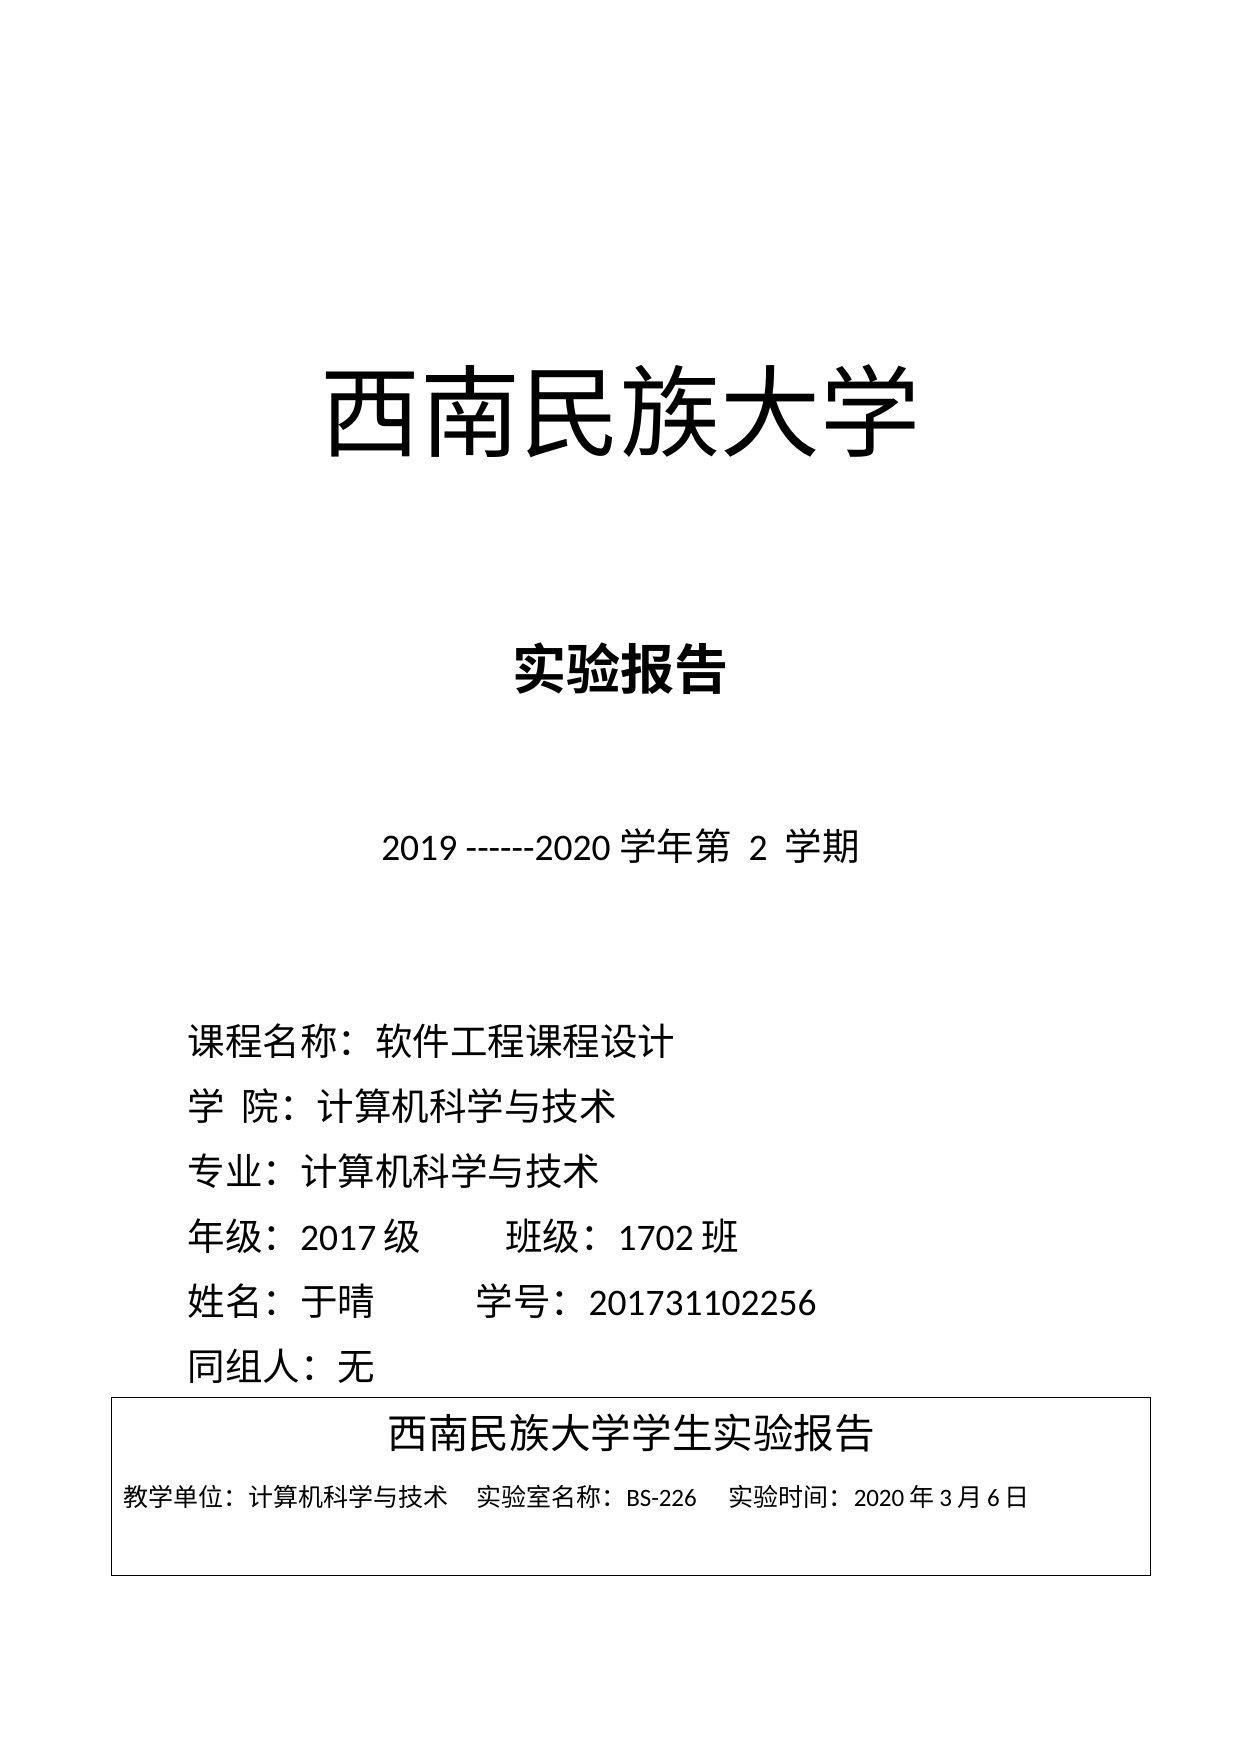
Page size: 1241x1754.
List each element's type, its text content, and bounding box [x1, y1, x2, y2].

text 同组人：无 [187, 1332, 1053, 1397]
text 实验报告 [187, 617, 1053, 714]
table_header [112, 1398, 1150, 1575]
text 专业：计算机科学与技术 [187, 1137, 1053, 1202]
text 姓名：于晴 学号：201731102256 [187, 1267, 1053, 1332]
text 课程名称：软件工程课程设计 [187, 1007, 1053, 1072]
text 西南民族大学 [187, 324, 1053, 487]
text 2019 ------2020 学年第 2 学期 [187, 812, 1053, 877]
text 年级：2017级 班级：1702班 [187, 1202, 1053, 1267]
text 学 院：计算机科学与技术 [187, 1072, 1053, 1137]
